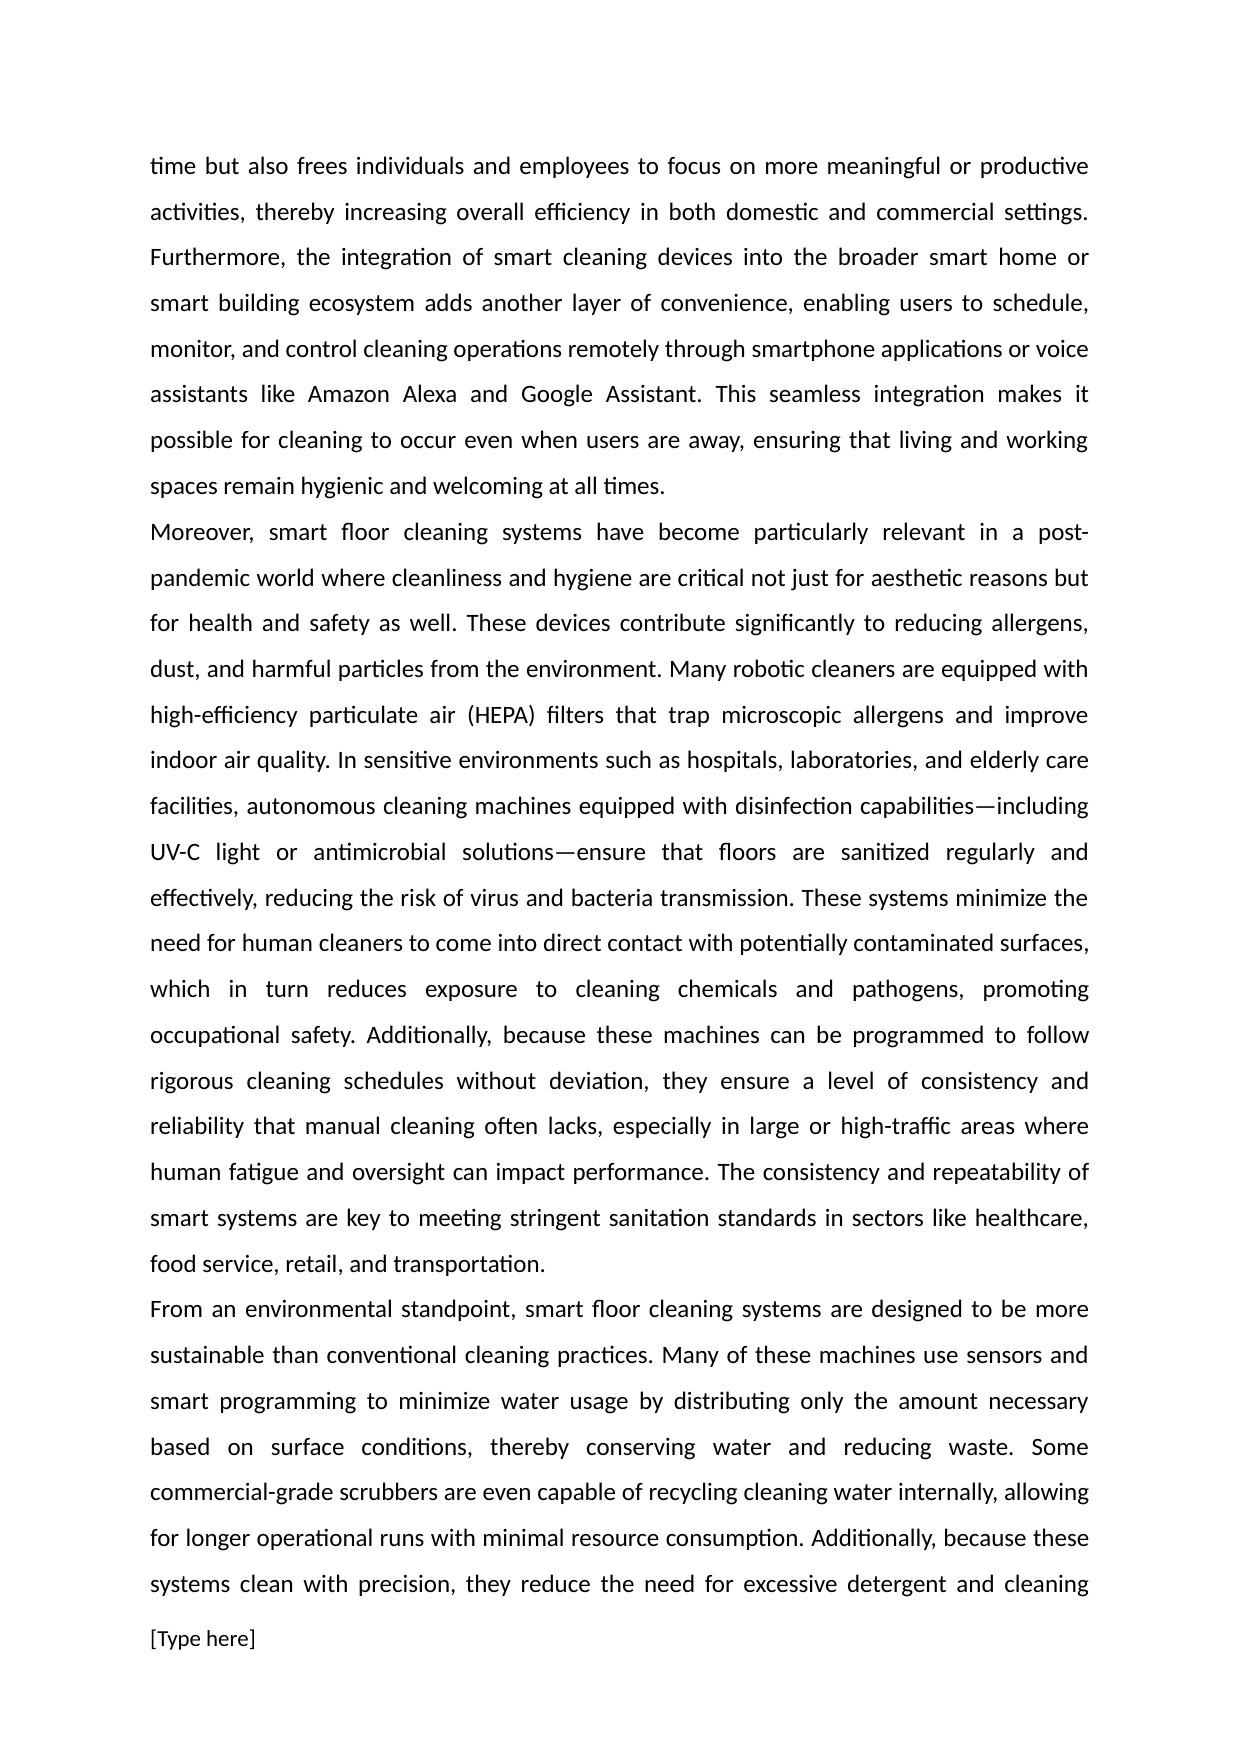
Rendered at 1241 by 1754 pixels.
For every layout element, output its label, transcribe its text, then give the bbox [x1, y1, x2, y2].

text Moreover, smart floor cleaning systems have become particularly relevant in a post-pandemic world where cleanliness and hygiene are critical not just for aesthetic reasons but for health and safety as well. These devices contribute significantly to reducing allergens, dust, and harmful particles from the environment. Many robotic cleaners are equipped with high-efficiency particulate air (HEPA) filters that trap microscopic allergens and improve indoor air quality. In sensitive environments such as hospitals, laboratories, and elderly care facilities, autonomous cleaning machines equipped with disinfection capabilities—including UV-C light or antimicrobial solutions—ensure that floors are sanitized regularly and effectively, reducing the risk of virus and bacteria transmission. These systems minimize the need for human cleaners to come into direct contact with potentially contaminated surfaces, which in turn reduces exposure to cleaning chemicals and pathogens, promoting occupational safety. Additionally, because these machines can be programmed to follow rigorous cleaning schedules without deviation, they ensure a level of consistency and reliability that manual cleaning often lacks, especially in large or high-traffic areas where human fatigue and oversight can impact performance. The consistency and repeatability of smart systems are key to meeting stringent sanitation standards in sectors like healthcare, food service, retail, and transportation. [150, 516, 1090, 1278]
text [150, 1294, 1090, 1598]
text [150, 150, 1090, 501]
